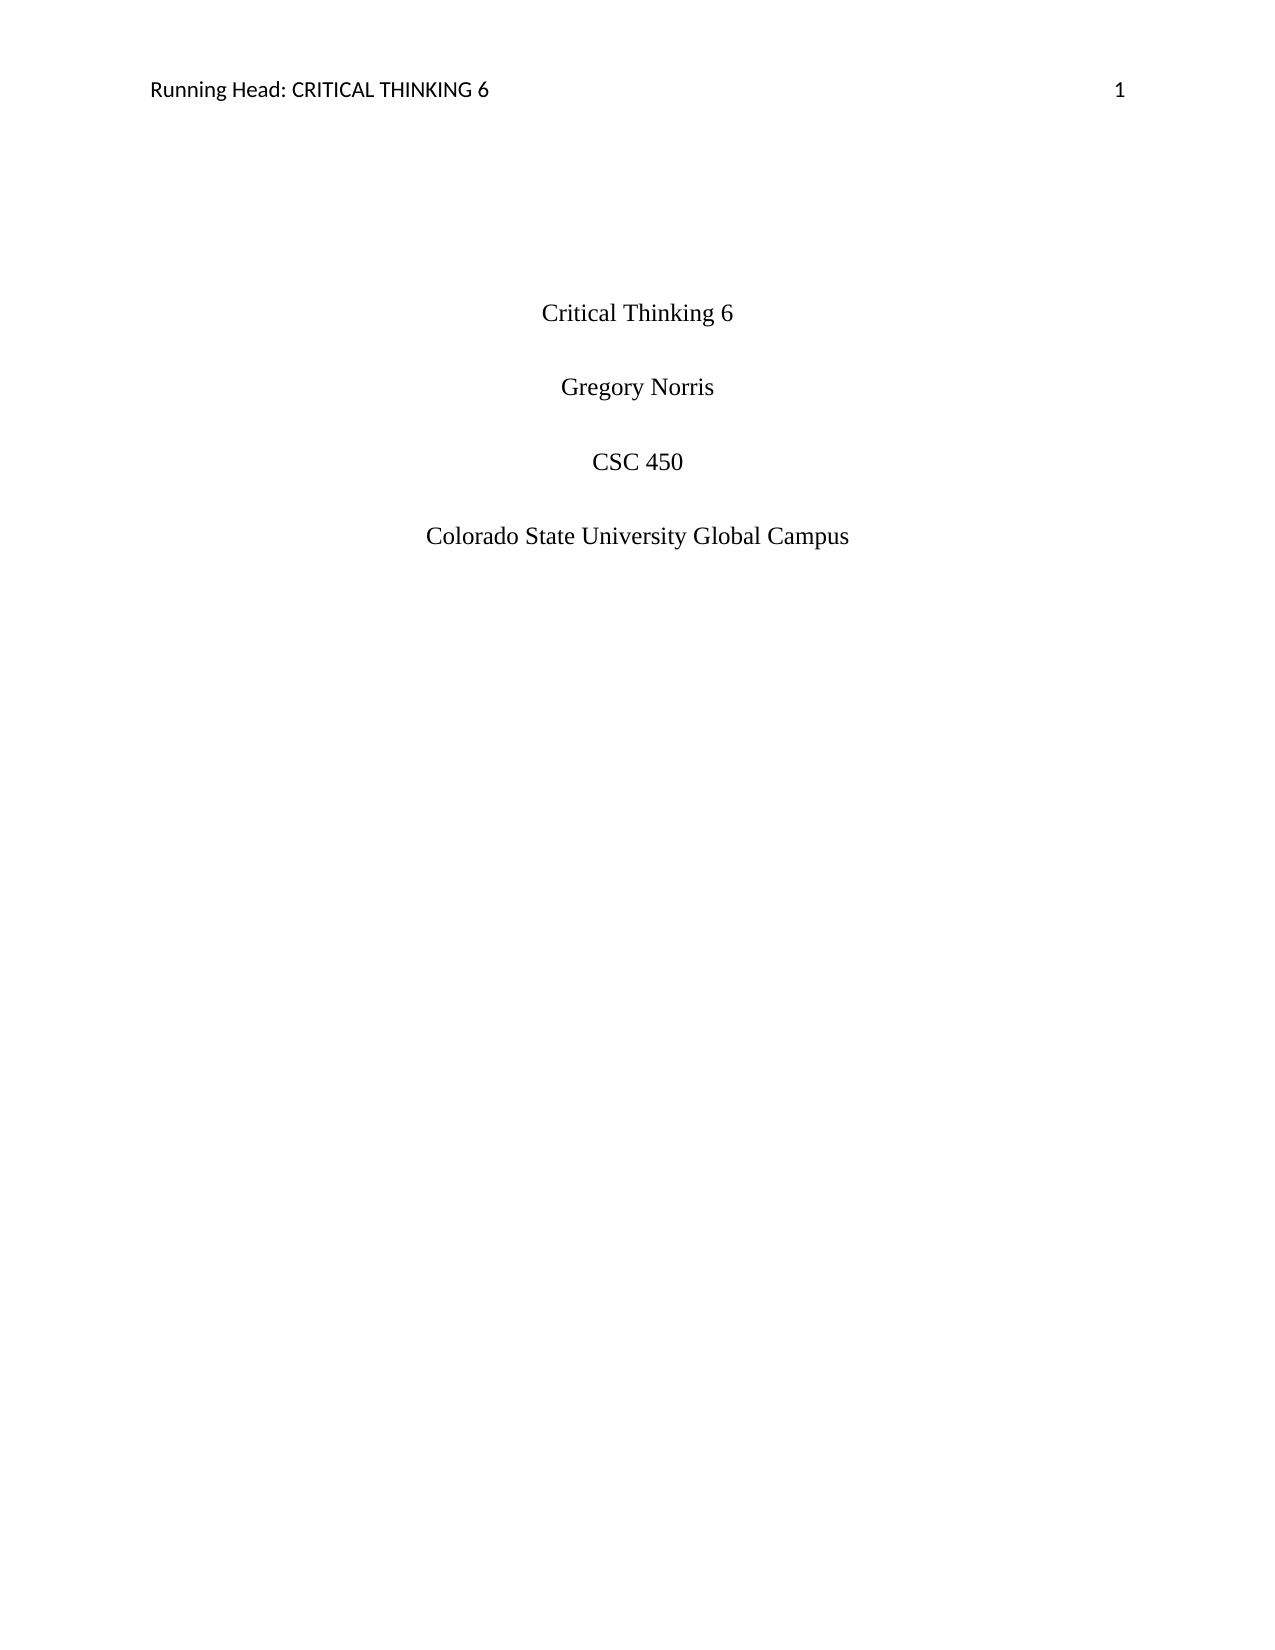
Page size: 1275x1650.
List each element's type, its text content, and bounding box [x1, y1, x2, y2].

text Colorado State University Global Campus [150, 521, 1125, 549]
text Critical Thinking 6 [150, 298, 1125, 327]
text Gregory Norris [150, 372, 1125, 401]
text CSC 450 [150, 447, 1125, 475]
